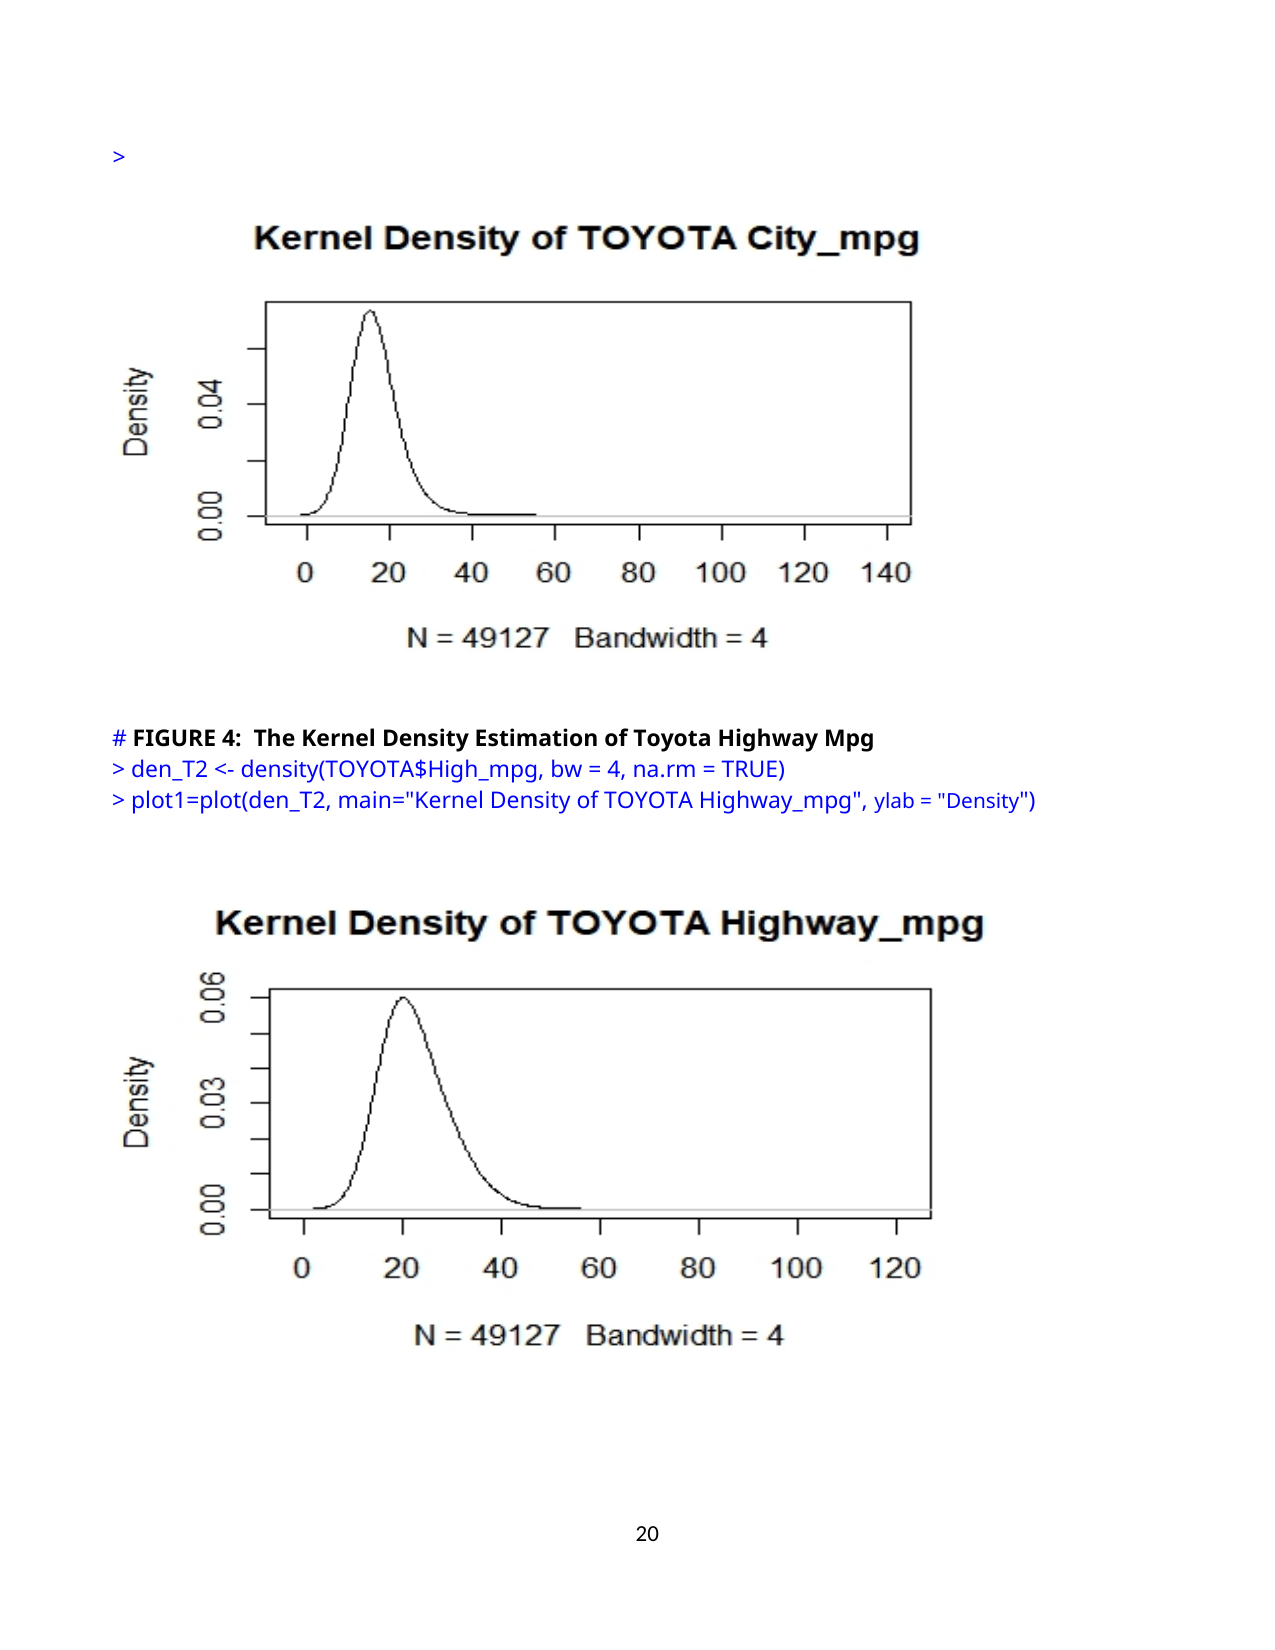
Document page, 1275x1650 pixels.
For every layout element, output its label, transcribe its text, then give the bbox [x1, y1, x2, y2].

text > [112, 141, 1181, 172]
picture [112, 171, 991, 688]
picture [112, 854, 1013, 1387]
table_header # FIGURE 4: The Kernel Density Estimation of Toyota Highway Mpg > den_T2 <- density(TOYOTA$High_mpg, bw = 4, na.rm = TRUE) > plot1=plot(den_T2, main="Kernel Density of TOYOTA Highway_mpg", ylab = "Density") [113, 722, 1275, 854]
